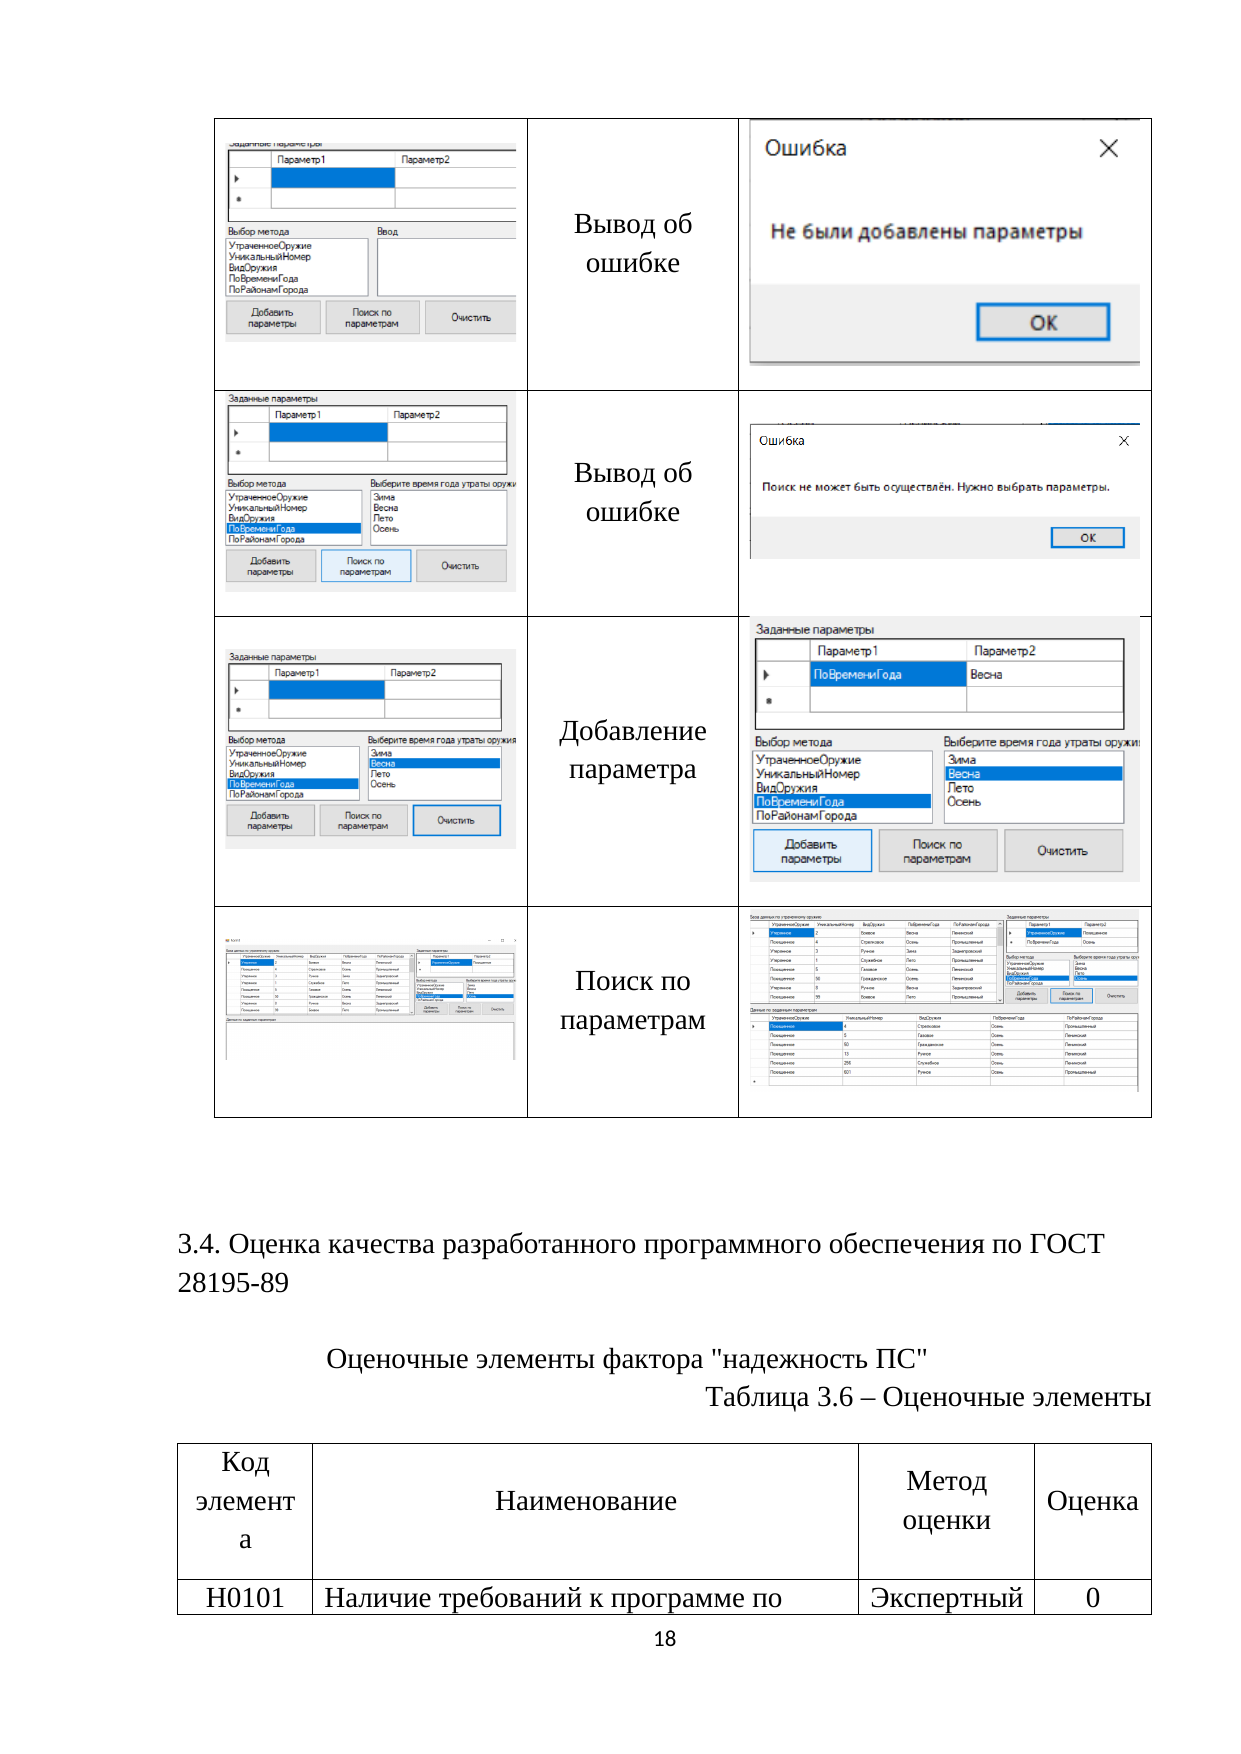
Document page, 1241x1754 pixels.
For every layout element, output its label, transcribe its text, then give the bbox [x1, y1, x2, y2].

table_cell [215, 119, 527, 390]
picture [750, 907, 1140, 1092]
table_cell [739, 391, 1151, 616]
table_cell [313, 1580, 858, 1614]
subtitle 3.4. Оценка качества разработанного программного обеспечения по ГОСТ 28195-89 [177, 1226, 1152, 1298]
table_cell Поиск по параметрам [528, 907, 738, 1117]
table_cell Вывод об ошибке [528, 119, 738, 390]
table_cell Добавление параметра [528, 617, 738, 906]
table_cell [215, 391, 527, 616]
table_cell 0 [1035, 1580, 1151, 1614]
picture [749, 423, 1140, 559]
table_header Метод оценки [859, 1444, 1034, 1579]
table_cell Н0101 [178, 1580, 312, 1614]
picture [225, 391, 517, 592]
picture [749, 616, 1140, 882]
list Оценочные элементы фактора "надежность ПС" [326, 1341, 1152, 1374]
picture [749, 119, 1140, 366]
picture [225, 143, 517, 342]
table_cell [739, 617, 1151, 906]
table_cell [739, 119, 1151, 390]
table_cell [739, 907, 1151, 1117]
table_header Код элемента [178, 1444, 312, 1579]
table_cell [215, 907, 527, 1117]
picture [225, 649, 517, 849]
table_cell [215, 617, 527, 906]
table_header Оценка [1035, 1444, 1151, 1579]
list Таблица 3.6 – Оценочные элементы [326, 1379, 1152, 1413]
table_cell Вывод об ошибке [528, 391, 738, 616]
picture [225, 939, 517, 1060]
table_header Наименование [313, 1444, 858, 1579]
table_cell Экспертный [859, 1580, 1034, 1614]
